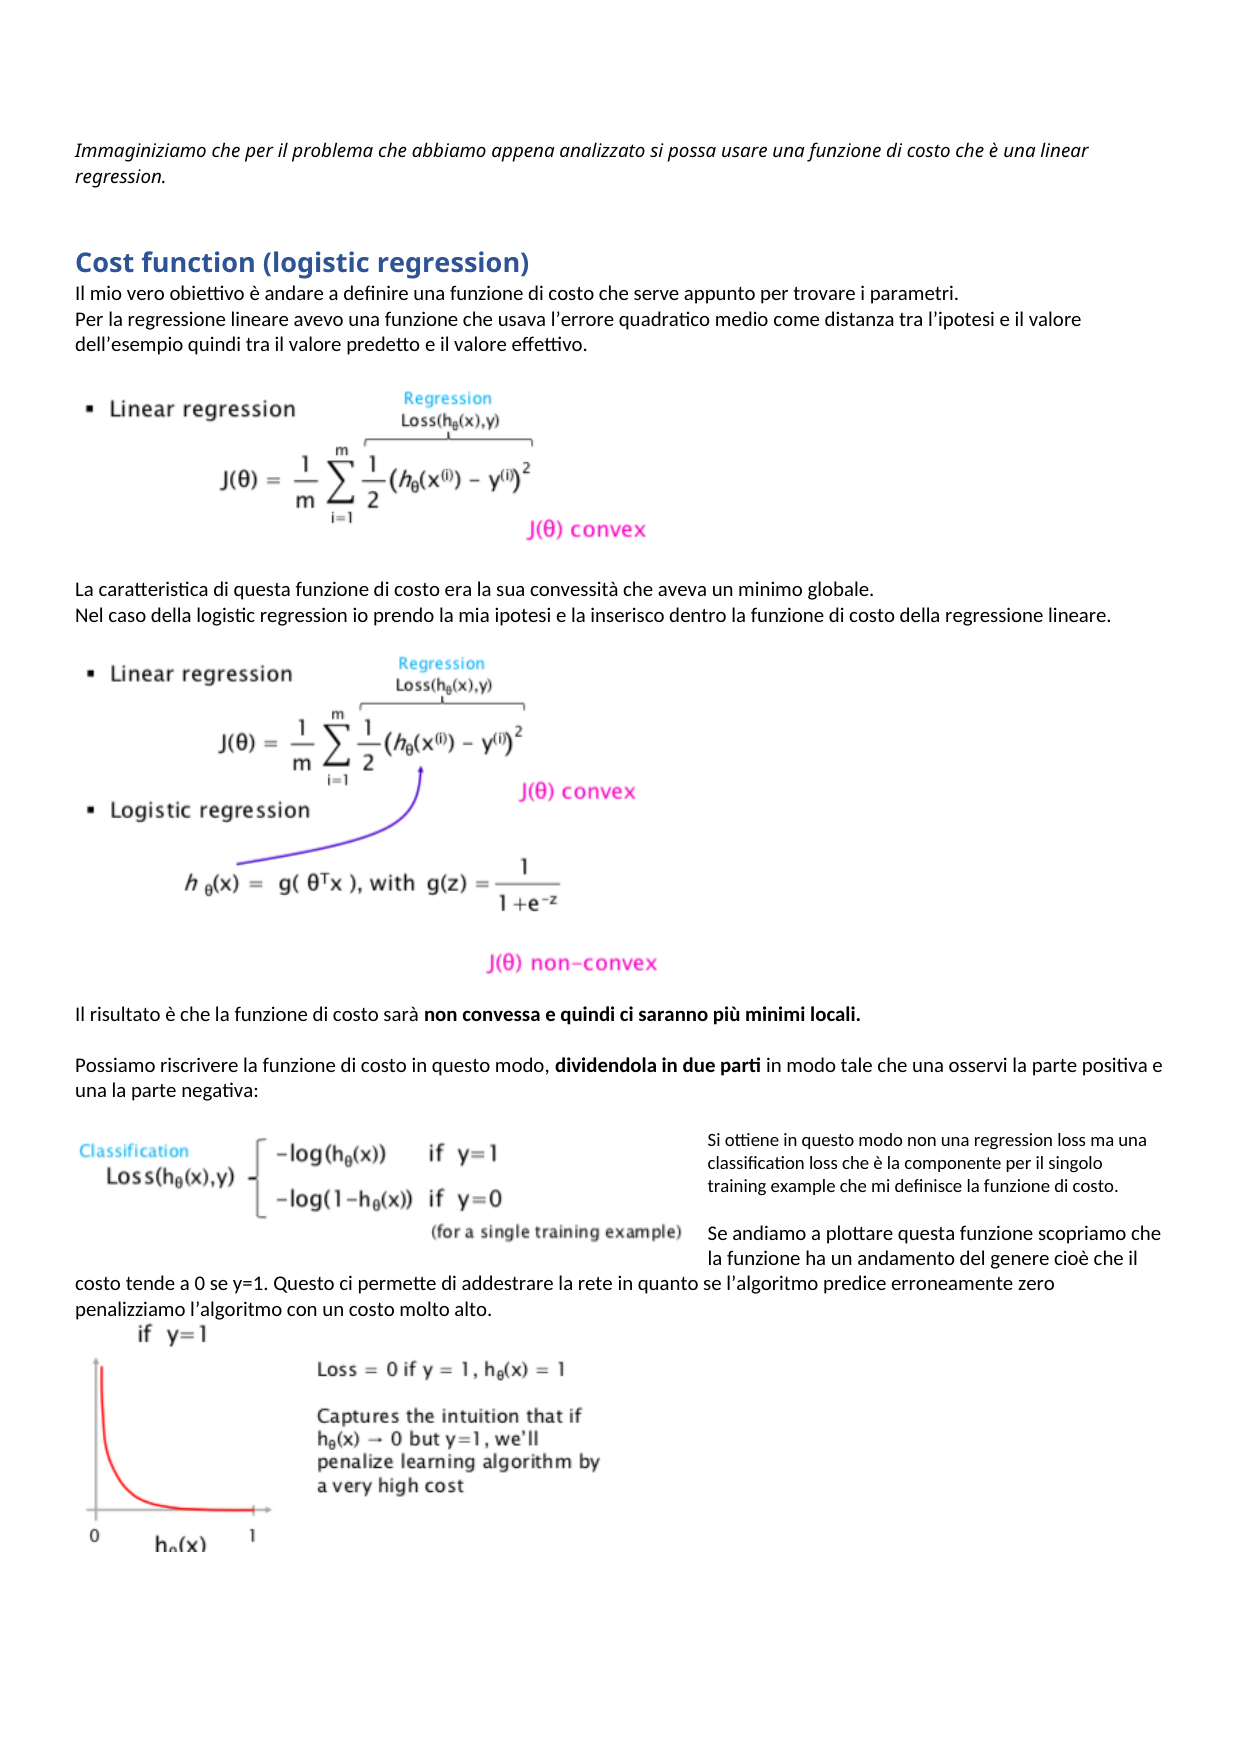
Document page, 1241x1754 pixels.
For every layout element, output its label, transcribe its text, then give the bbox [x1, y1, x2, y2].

text Il mio vero obiettivo è andare a definire una funzione di costo che serve appunto per trovare i parametri. [75, 281, 1165, 306]
picture [75, 652, 664, 976]
text Il risultato è che la funzione di costo sarà non convessa e quindi ci saranno più minimi locali. [75, 1001, 1165, 1026]
text Se andiamo a plottare questa funzione scopriamo che la funzione ha un andamento del genere cioè che il costo tende a 0 se y=1. Questo ci permette di addestrare la rete in quanto se l’algoritmo predice erroneamente zero penalizziamo l’algoritmo con un costo molto alto. [75, 1220, 1165, 1321]
text Nel caso della logistic regression io prendo la mia ipotesi e la inserisco dentro la funzione di costo della regressione lineare. [75, 602, 1165, 627]
text La caratteristica di questa funzione di costo era la sua convessità che aveva un minimo globale. [75, 577, 1165, 602]
picture [75, 382, 658, 552]
text Per la regressione lineare avevo una funzione che usava l’errore quadratico medio come distanza tra l’ipotesi e il valore dell’esempio quindi tra il valore predetto e il valore effettivo. [75, 306, 1165, 357]
text Immaginiziamo che per il problema che abbiamo appena analizzato si possa usare una funzione di costo che è una linear regression. [75, 137, 1165, 188]
picture [75, 1127, 689, 1246]
text Possiamo riscrivere la funzione di costo in questo modo, dividendola in due parti in modo tale che una osservi la parte positiva e una la parte negativa: [75, 1052, 1165, 1103]
subtitle Cost function (logistic regression) [75, 244, 1165, 281]
picture [75, 1321, 630, 1552]
text Si ottiene in questo modo non una regression loss ma una classification loss che è la componente per il singolo training example che mi definisce la funzione di costo. [689, 1128, 1165, 1197]
